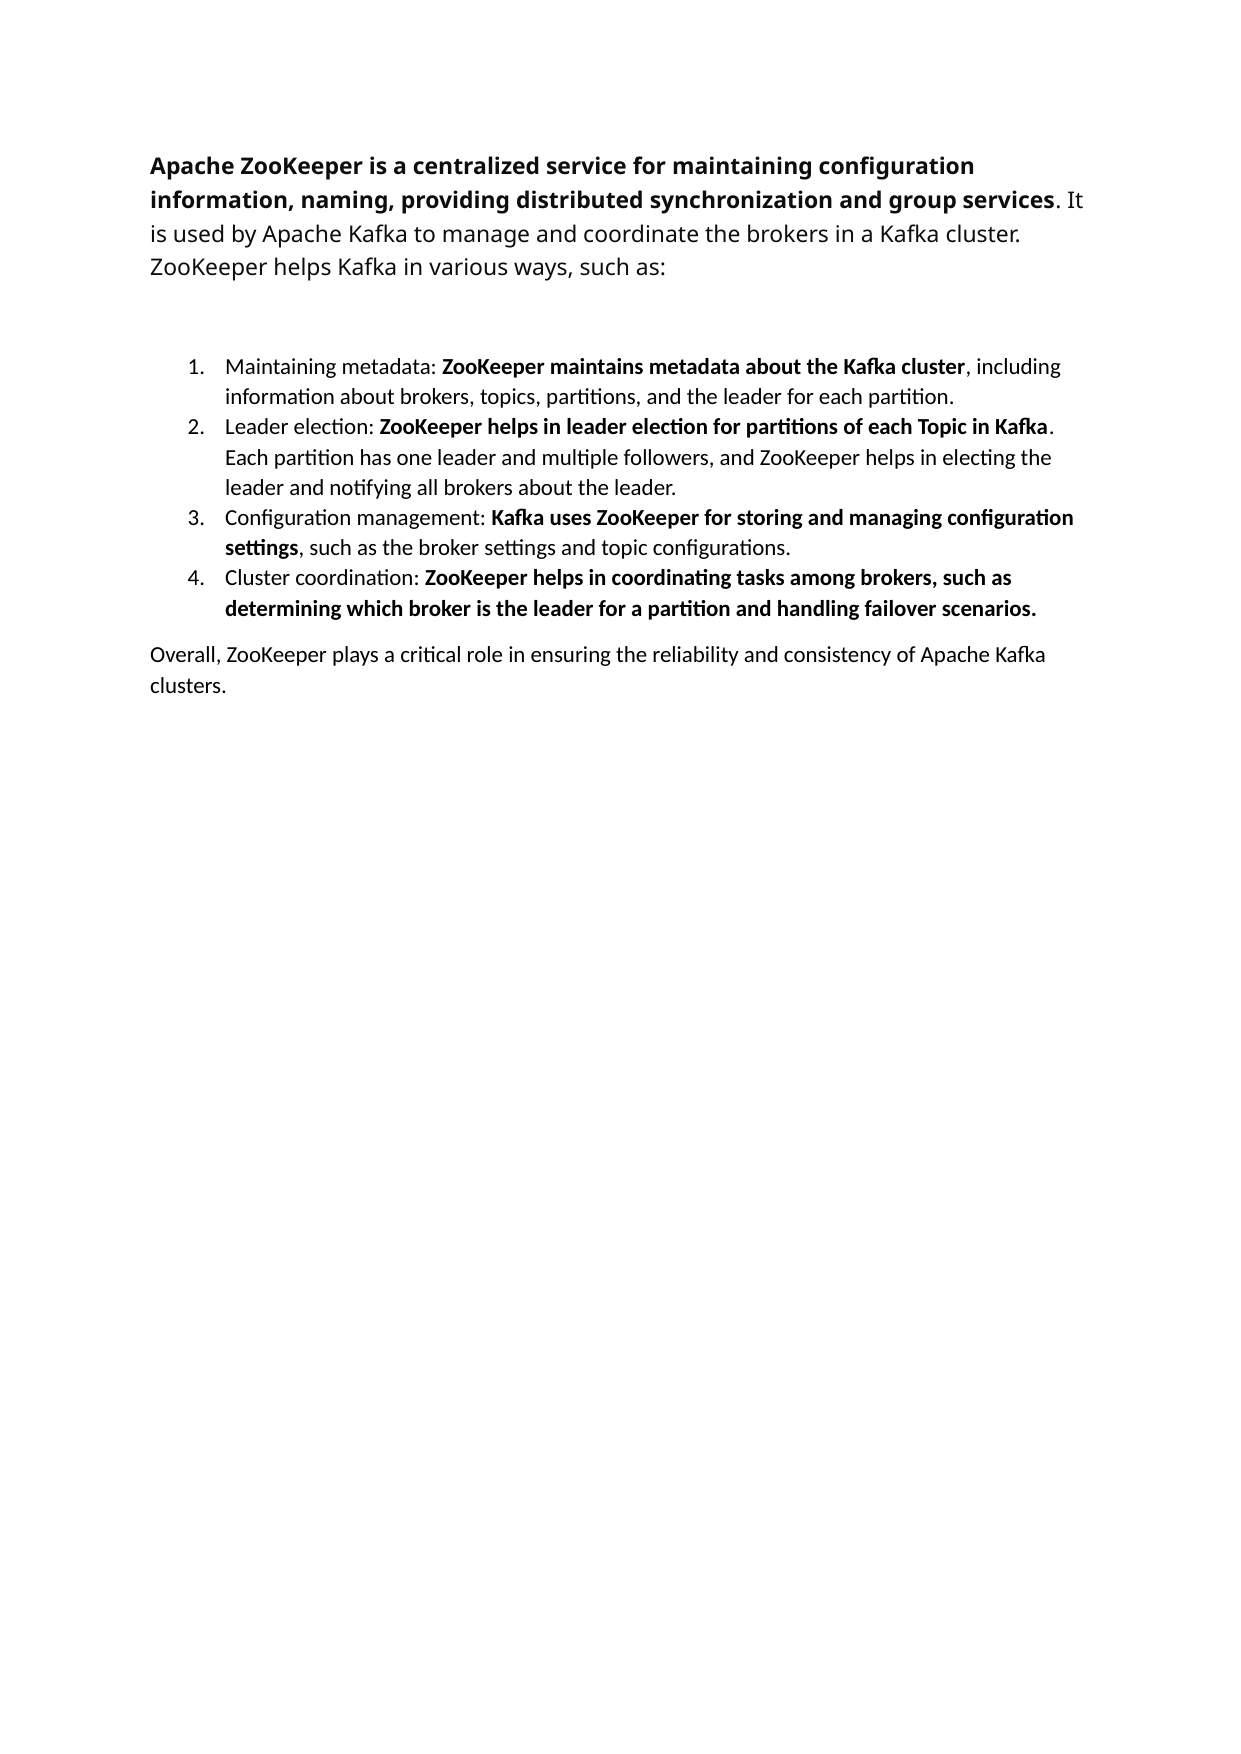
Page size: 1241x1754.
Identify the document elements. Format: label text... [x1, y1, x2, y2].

list Leader election: ZooKeeper helps in leader election for partitions of each Topic in Kafka. Each partition has one leader and multiple followers, and ZooKeeper helps in electing the leader and notifying all brokers about the leader. [187, 412, 1090, 501]
list Maintaining metadata: ZooKeeper maintains metadata about the Kafka cluster, including information about brokers, topics, partitions, and the leader for each partition. [187, 352, 1090, 410]
text Apache ZooKeeper is a centralized service for maintaining configuration information, naming, providing distributed synchronization and group services. It is used by Apache Kafka to manage and coordinate the brokers in a Kafka cluster. ZooKeeper helps Kafka in various ways, such as: [150, 150, 1090, 282]
text Overall, ZooKeeper plays a critical role in ensuring the reliability and consistency of Apache Kafka clusters. [150, 641, 1090, 699]
list Cluster coordination: ZooKeeper helps in coordinating tasks among brokers, such as determining which broker is the leader for a partition and handling failover scenarios. [187, 563, 1090, 622]
list Configuration management: Kafka uses ZooKeeper for storing and managing configuration settings, such as the broker settings and topic configurations. [187, 503, 1090, 561]
